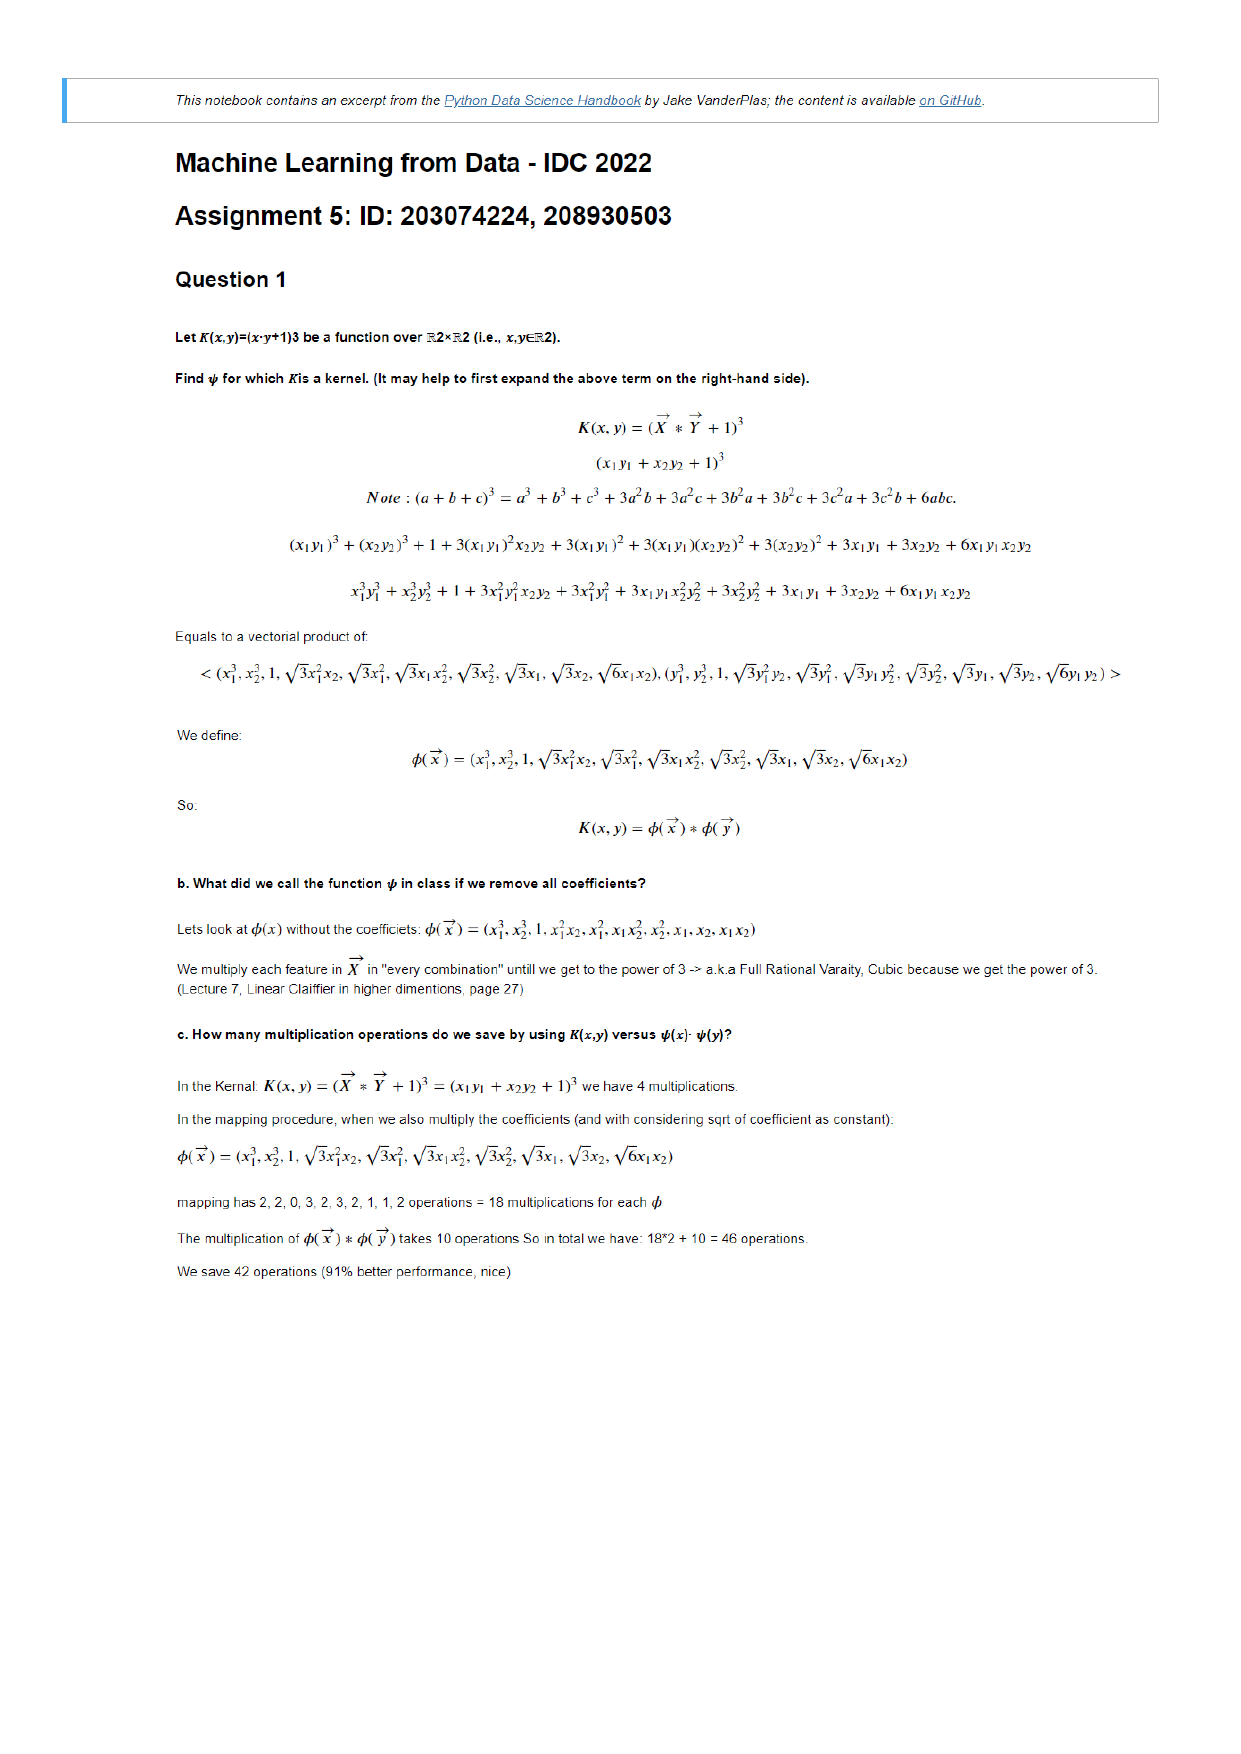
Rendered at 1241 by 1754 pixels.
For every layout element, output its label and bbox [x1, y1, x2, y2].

picture [58, 712, 1165, 1300]
picture [54, 75, 1165, 694]
